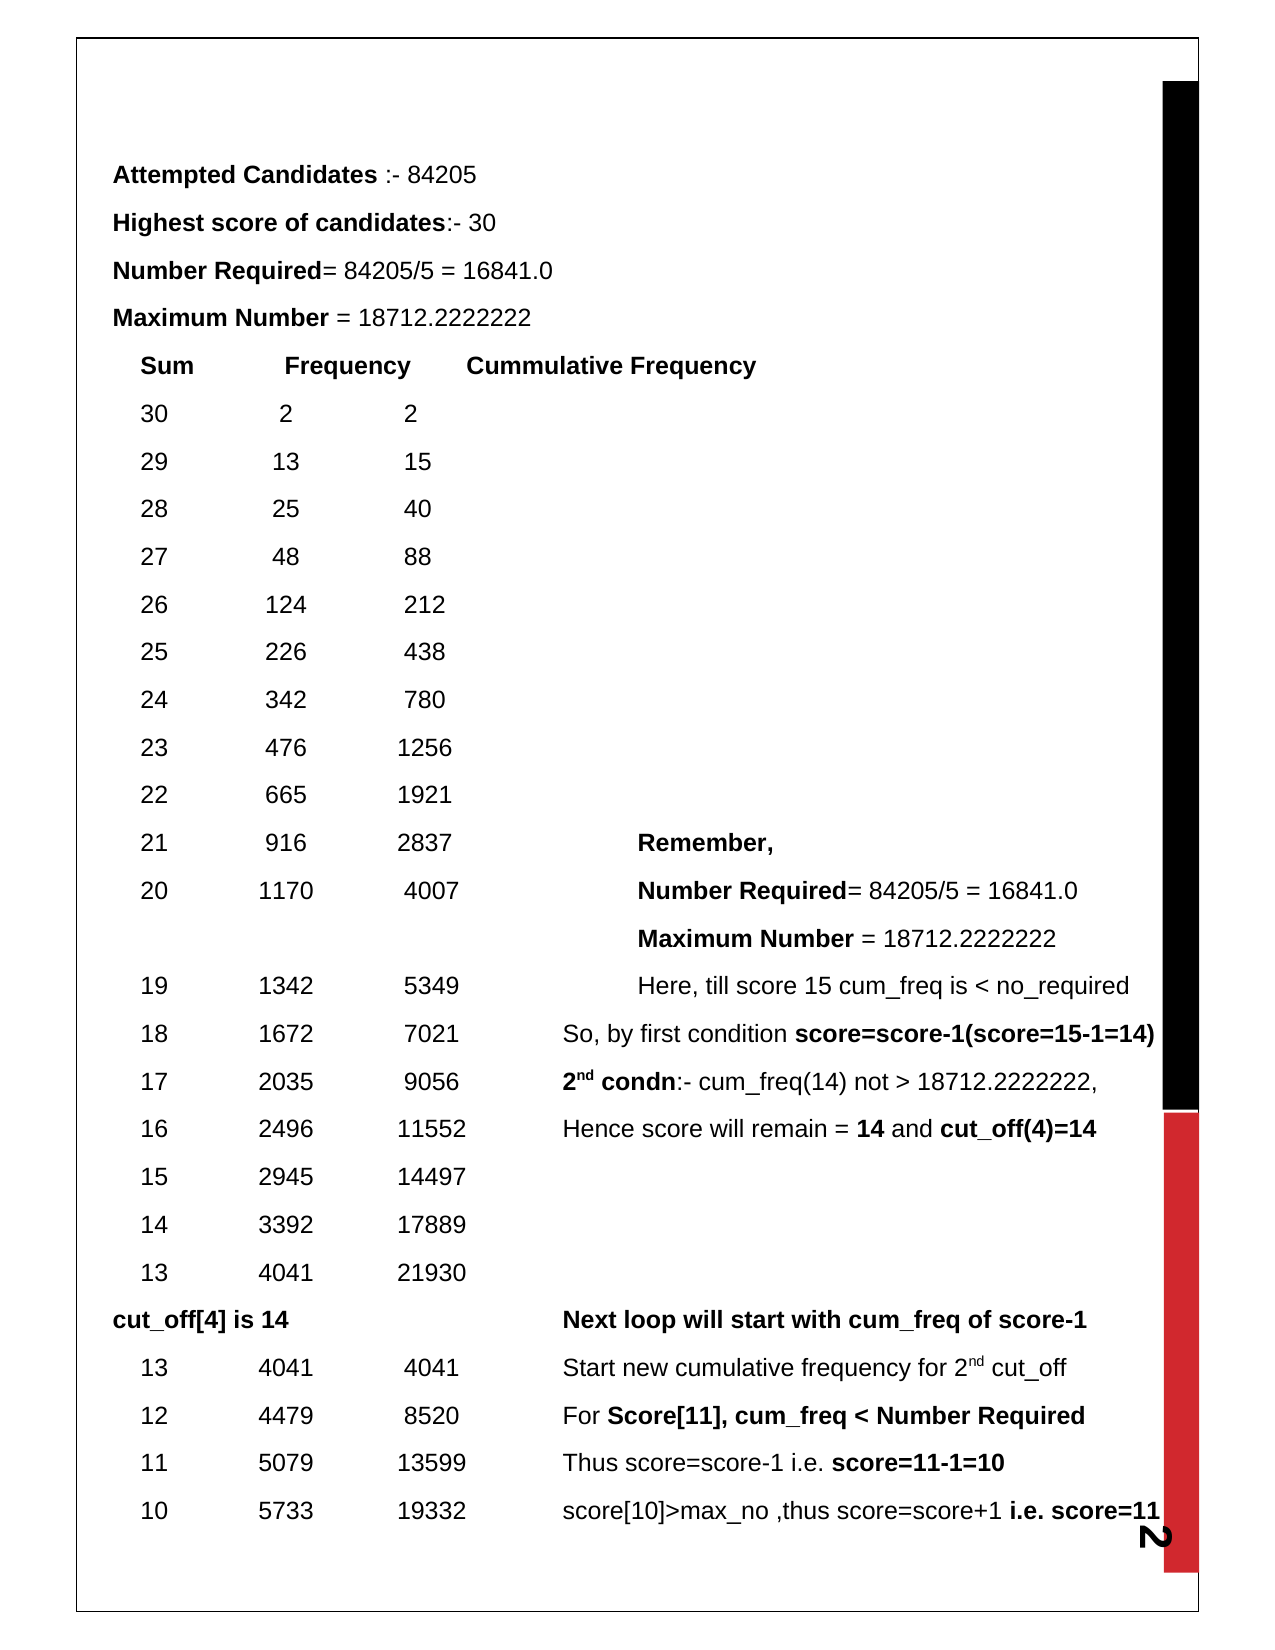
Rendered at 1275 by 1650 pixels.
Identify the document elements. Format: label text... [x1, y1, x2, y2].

text 29 13 15 [112, 446, 1162, 475]
text Maximum Number = 18712.2222222 [112, 303, 1162, 332]
text 21 916 2837 Remember, [112, 828, 1162, 857]
text 13 4041 4041 Start new cumulative frequency for 2nd cut_off [112, 1353, 1162, 1382]
text 12 4479 8520 For Score[11], cum_freq < Number Required [112, 1401, 1162, 1429]
text Number Required= 84205/5 = 16841.0 [112, 256, 1162, 284]
text 24 342 780 [112, 685, 1162, 714]
text 15 2945 14497 [112, 1162, 1162, 1191]
text Sum Frequency Cummulative Frequency [112, 351, 1162, 380]
text Highest score of candidates:- 30 [112, 208, 1162, 237]
text 27 48 88 [112, 542, 1162, 571]
text 18 1672 7021 So, by first condition score=score-1(score=15-1=14) [112, 1019, 1162, 1048]
text 23 476 1256 [112, 733, 1162, 761]
text 11 5079 13599 Thus score=score-1 i.e. score=11-1=10 [112, 1448, 1162, 1477]
text Attempted Candidates :- 84205 [112, 160, 1162, 189]
text 26 124 212 [112, 589, 1162, 618]
text cut_off[4] is 14 Next loop will start with cum_freq of score-1 [112, 1305, 1162, 1334]
text 19 1342 5349 Here, till score 15 cum_freq is < no_required [112, 971, 1162, 1000]
text 28 25 40 [112, 494, 1162, 523]
text 20 1170 4007 Number Required= 84205/5 = 16841.0 [112, 876, 1162, 904]
text 10 5733 19332 score[10]>max_no ,thus score=score+1 i.e. score=11 [112, 1496, 1162, 1525]
text 14 3392 17889 [112, 1210, 1162, 1238]
text 16 2496 11552 Hence score will remain = 14 and cut_off(4)=14 [112, 1114, 1162, 1143]
text Maximum Number = 18712.2222222 [562, 923, 1162, 952]
text 30 2 2 [112, 399, 1162, 427]
text 17 2035 9056 2nd condn:- cum_freq(14) not > 18712.2222222, [112, 1067, 1162, 1095]
text 22 665 1921 [112, 780, 1162, 809]
text 13 4041 21930 [112, 1257, 1162, 1286]
text 25 226 438 [112, 637, 1162, 666]
